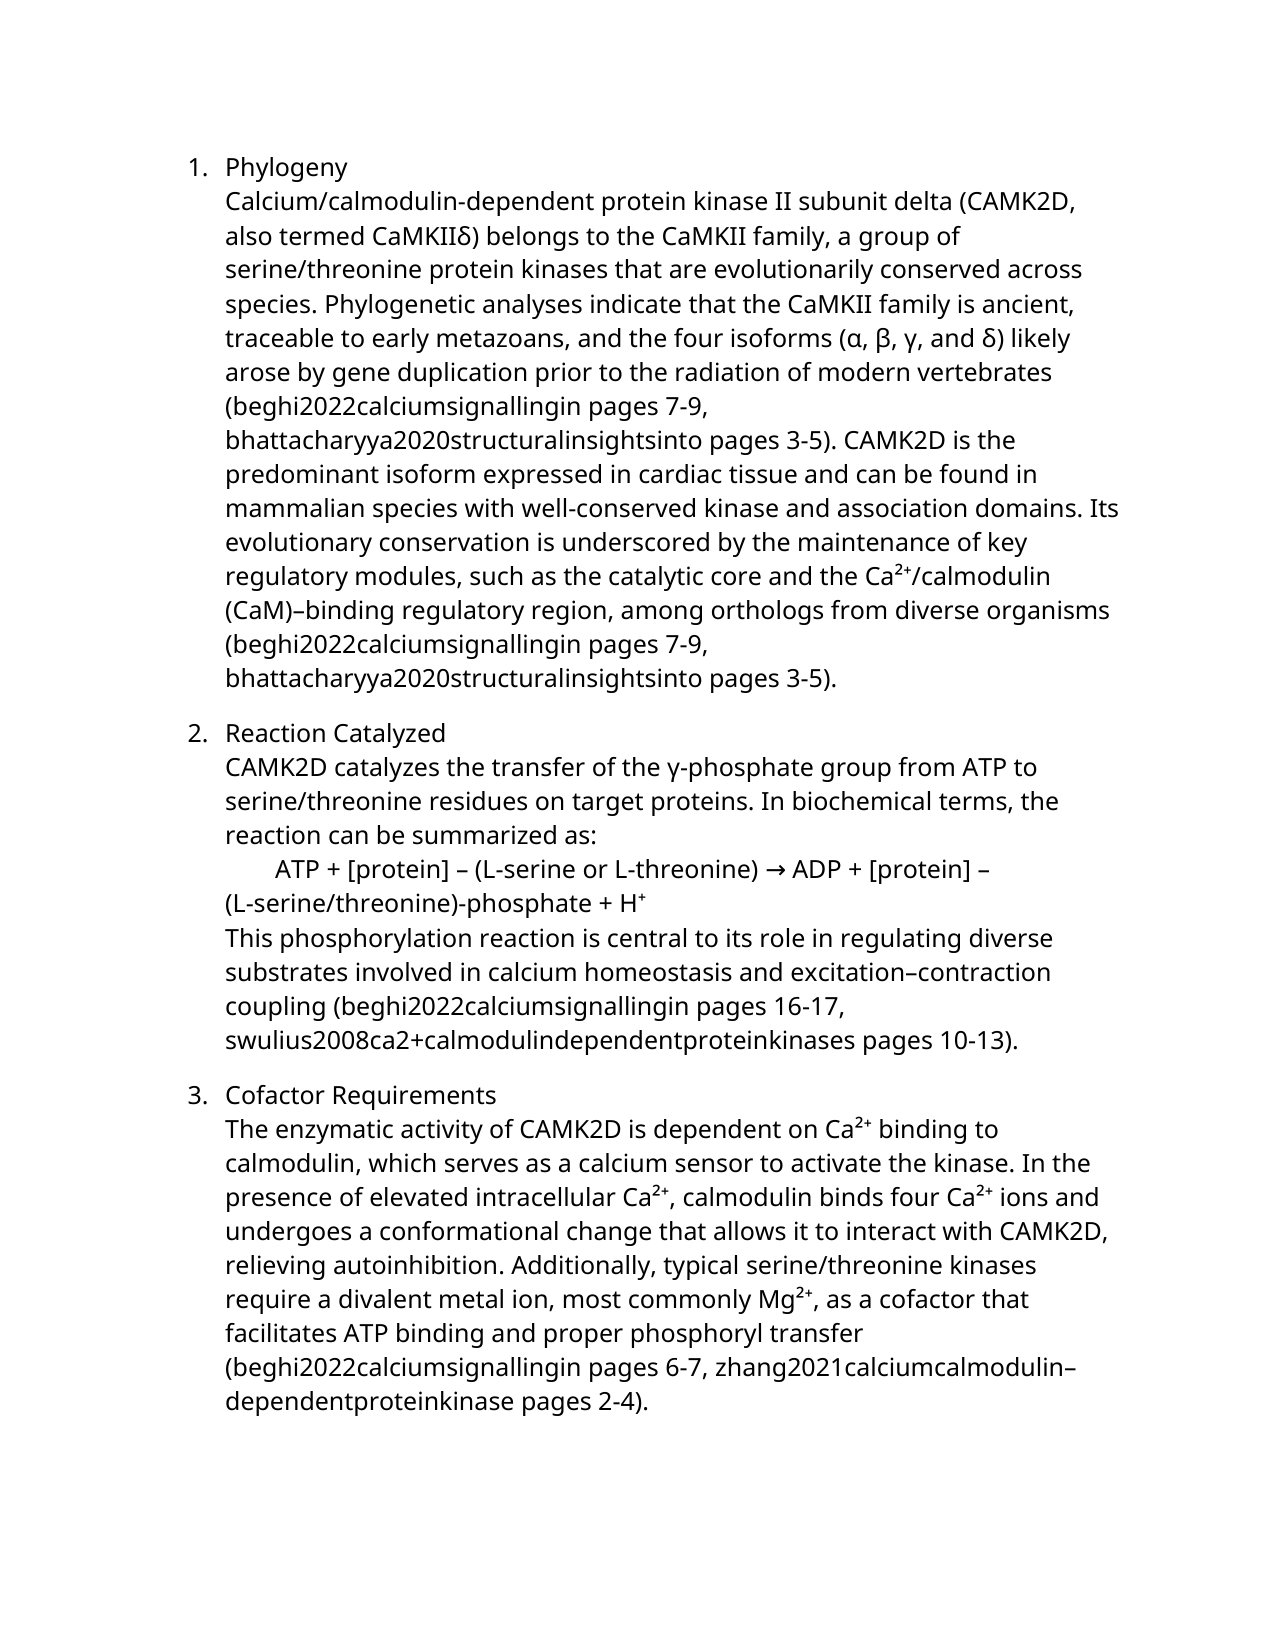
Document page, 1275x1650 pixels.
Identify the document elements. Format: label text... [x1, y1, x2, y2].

list Cofactor Requirements The enzymatic activity of CAMK2D is dependent on Ca²⁺ binding to calmodulin, which serves as a calcium sensor to activate the kinase. In the presence of elevated intracellular Ca²⁺, calmodulin binds four Ca²⁺ ions and undergoes a conformational change that allows it to interact with CAMK2D, relieving autoinhibition. Additionally, typical serine/threonine kinases require a divalent metal ion, most commonly Mg²⁺, as a cofactor that facilitates ATP binding and proper phosphoryl transfer (beghi2022calciumsignallingin pages 6-7, zhang2021calciumcalmodulin–dependentproteinkinase pages 2-4). [187, 1077, 1125, 1418]
list Phylogeny Calcium/calmodulin-dependent protein kinase II subunit delta (CAMK2D, also termed CaMKIIδ) belongs to the CaMKII family, a group of serine/threonine protein kinases that are evolutionarily conserved across species. Phylogenetic analyses indicate that the CaMKII family is ancient, traceable to early metazoans, and the four isoforms (α, β, γ, and δ) likely arose by gene duplication prior to the radiation of modern vertebrates (beghi2022calciumsignallingin pages 7-9, bhattacharyya2020structuralinsightsinto pages 3-5). CAMK2D is the predominant isoform expressed in cardiac tissue and can be found in mammalian species with well‐conserved kinase and association domains. Its evolutionary conservation is underscored by the maintenance of key regulatory modules, such as the catalytic core and the Ca²⁺/calmodulin (CaM)–binding regulatory region, among orthologs from diverse organisms (beghi2022calciumsignallingin pages 7-9, bhattacharyya2020structuralinsightsinto pages 3-5). [187, 150, 1125, 695]
list Reaction Catalyzed CAMK2D catalyzes the transfer of the γ-phosphate group from ATP to serine/threonine residues on target proteins. In biochemical terms, the reaction can be summarized as: ATP + [protein] – (L-serine or L-threonine) → ADP + [protein] – (L-serine/threonine)-phosphate + H⁺ This phosphorylation reaction is central to its role in regulating diverse substrates involved in calcium homeostasis and excitation–contraction coupling (beghi2022calciumsignallingin pages 16-17, swulius2008ca2+calmodulindependentproteinkinases pages 10-13). [187, 716, 1125, 1056]
